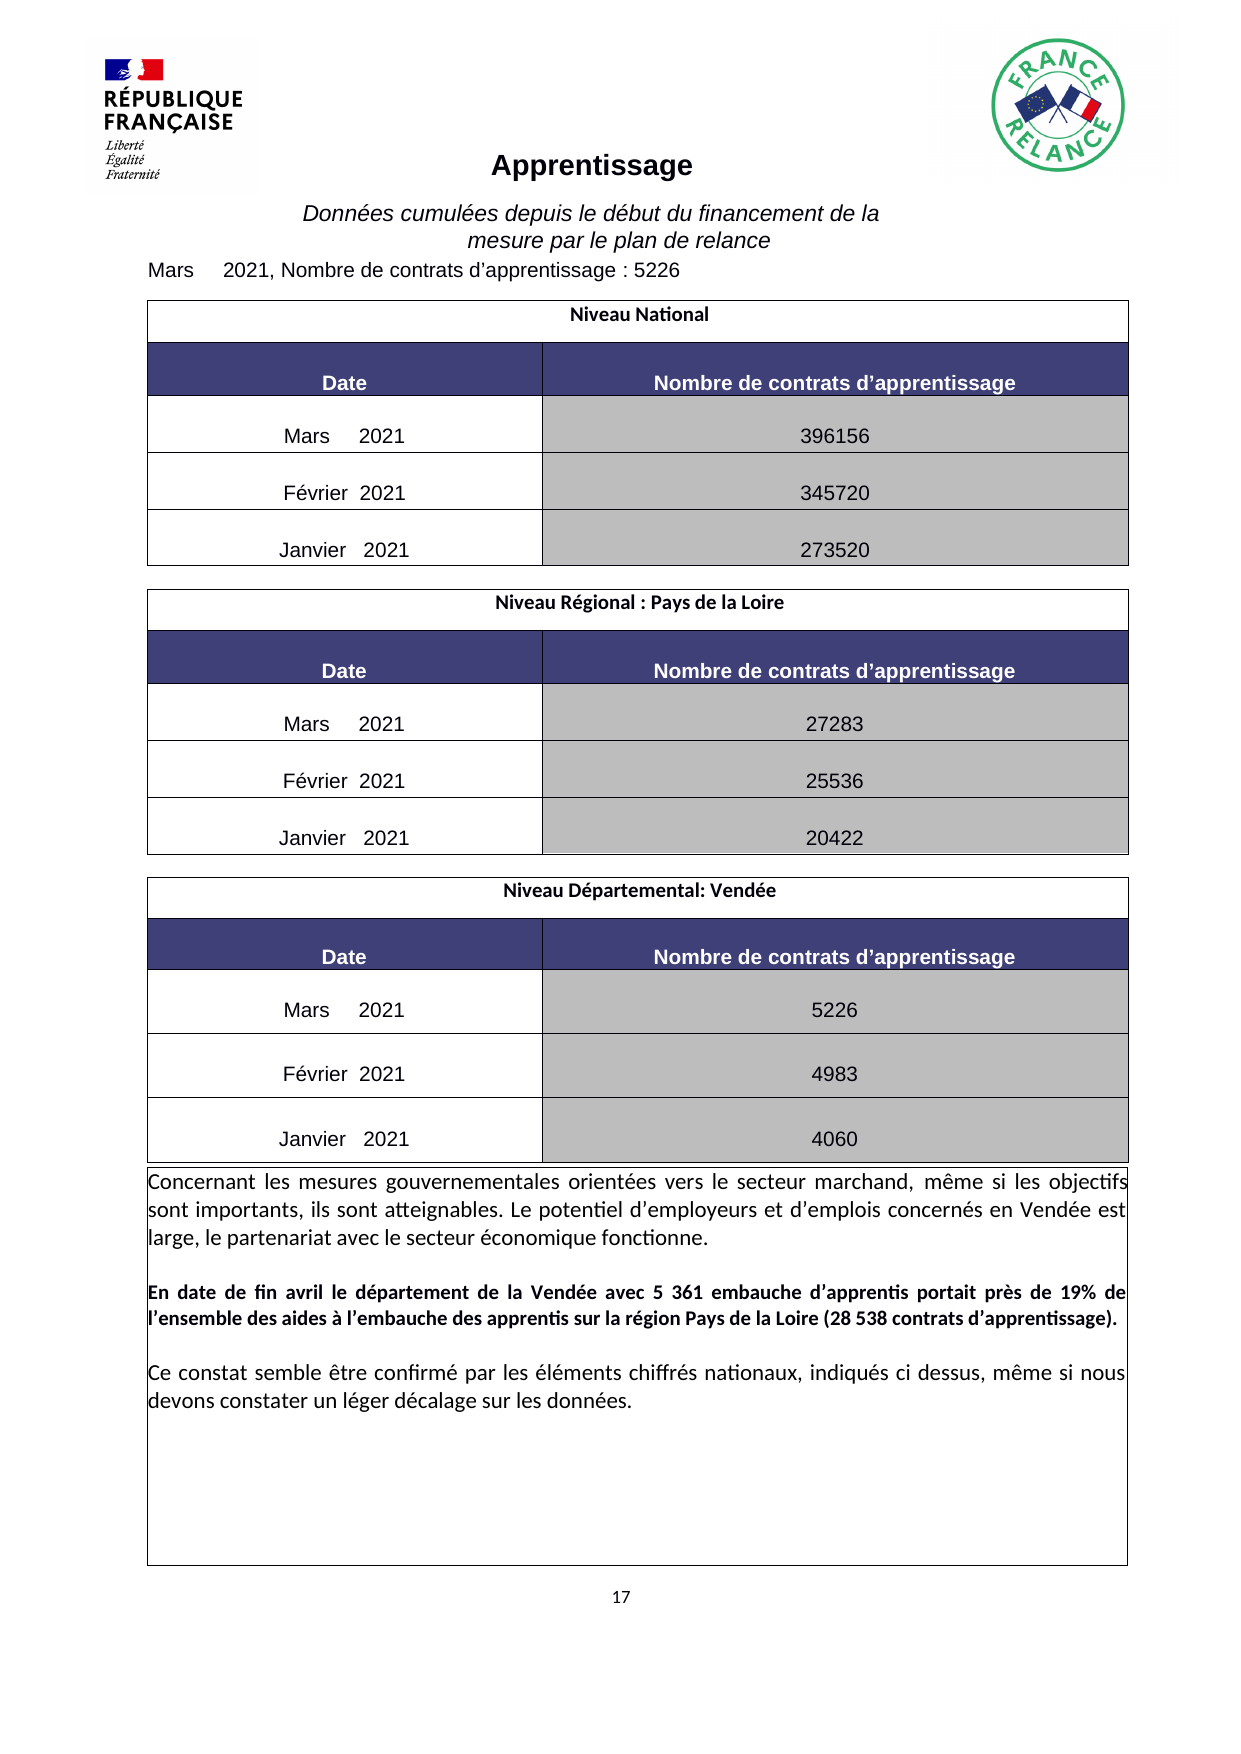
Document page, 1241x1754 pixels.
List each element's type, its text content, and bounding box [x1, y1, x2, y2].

table_cell 273520 [543, 510, 1128, 565]
table_cell 27283 [543, 684, 1128, 740]
table_cell 25536 [543, 741, 1128, 797]
picture [84, 39, 258, 197]
table_cell 4983 [543, 1034, 1128, 1097]
table_cell 5226 [543, 970, 1128, 1033]
table_cell Février 2021 [148, 741, 542, 797]
text Mars 2021, Nombre de contrats d’apprentissage : 5226 [148, 258, 1093, 282]
table_cell 345720 [543, 453, 1128, 509]
table_header Niveau Départemental: Vendée [148, 878, 1128, 918]
table_cell Nombre de contrats d’apprentissage [543, 631, 1128, 683]
table_cell Nombre de contrats d’apprentissage [543, 919, 1128, 969]
table_cell 4060 [543, 1098, 1128, 1162]
text Apprentissage [258, 148, 926, 181]
table_cell Date [148, 631, 542, 683]
text Données cumulées depuis le début du financement de la mesure par le plan de relance [148, 200, 1093, 253]
table_cell Janvier 2021 [148, 798, 542, 853]
table_cell Janvier 2021 [148, 510, 542, 565]
picture [926, 17, 1180, 183]
table_cell Date [148, 343, 542, 395]
table_header Niveau Régional : Pays de la Loire [148, 590, 1128, 630]
table_cell Mars 2021 [148, 396, 542, 452]
table_header Niveau National [148, 301, 1128, 342]
table_cell Mars 2021 [148, 684, 542, 740]
table_cell Février 2021 [148, 453, 542, 509]
table_cell Février 2021 [148, 1034, 542, 1097]
table_cell 396156 [543, 396, 1128, 452]
table_cell Nombre de contrats d’apprentissage [543, 343, 1128, 395]
table_cell Janvier 2021 [148, 1098, 542, 1162]
table_cell Mars 2021 [148, 970, 542, 1033]
table_cell 20422 [543, 798, 1128, 853]
table_cell Date [148, 919, 542, 969]
